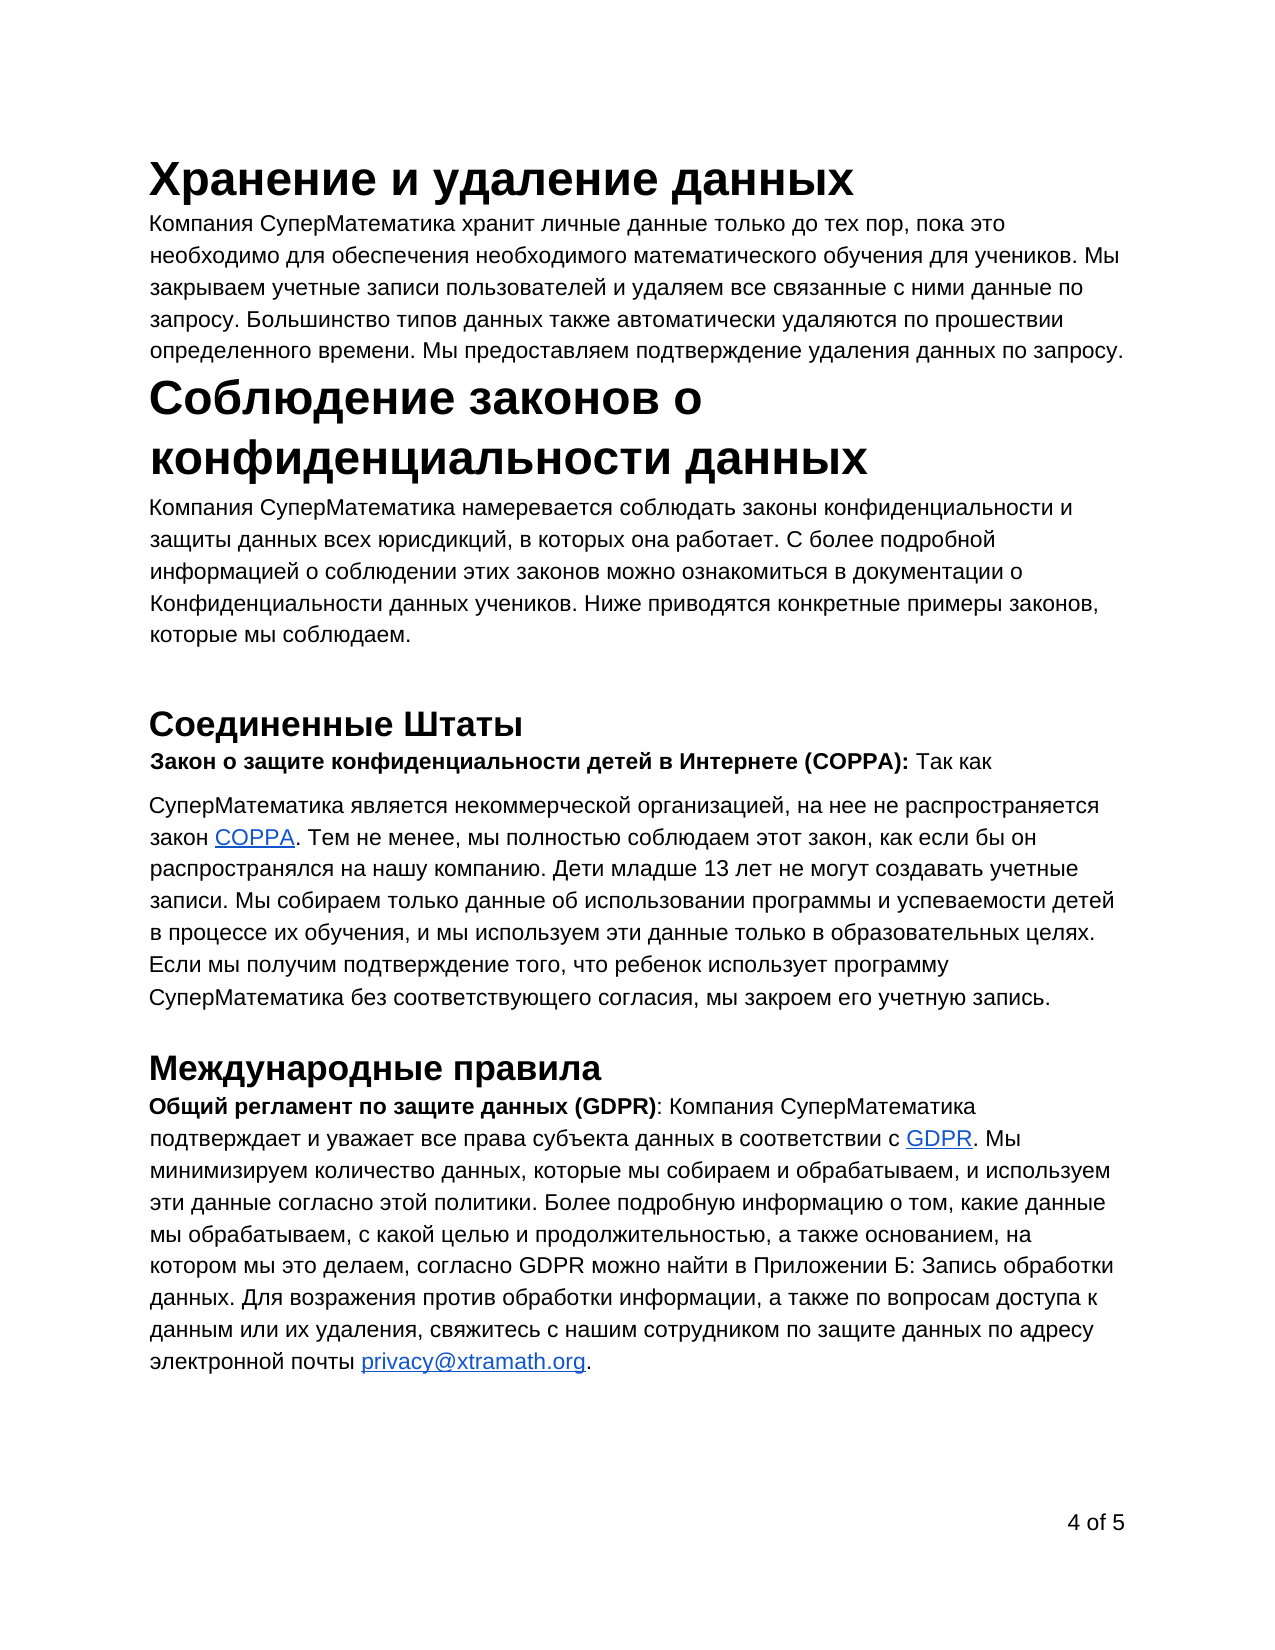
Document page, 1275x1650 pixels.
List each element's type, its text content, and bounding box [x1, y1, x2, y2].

text СуперМатематика является некоммерческой организацией, на нее не распространяется закон​ ​COPPA​. Тем не менее, мы полностью соблюдаем этот закон, как если бы он распространялся на нашу компанию. Дети младше 13 лет не могут создавать учетные записи. Мы собираем только данные об использовании программы и успеваемости детей в процессе их обучения, и мы используем эти данные только в образовательных целях. [148, 792, 1125, 945]
text Компания СуперМатематика хранит личные данные только до тех пор, пока это необходимо для обеспечения необходимого математического обучения для учеников. Мы закрываем учетные записи пользователей и удаляем все связанные с ними данные по запросу. Большинство типов данных также автоматически удаляются по прошествии определенного времени. Мы предоставляем подтверждение удаления данных по запросу. [148, 210, 1125, 364]
text Компания СуперМатематика намеревается соблюдать законы конфиденциальности и защиты данных всех юрисдикций, в которых она работает. С более подробной информацией о соблюдении этих законов можно ознакомиться в документации о Конфиденциальности данных учеников. Ниже приводятся конкретные примеры законов, которые мы соблюдаем. [148, 494, 1125, 648]
subtitle Хранение и удаление данных [148, 150, 1125, 206]
text СуперМатематика без соответствующего согласия, мы закроем его учетную запись. [148, 984, 1125, 1010]
subtitle Международные правила [148, 1048, 1125, 1088]
subtitle Соединенные Штаты [148, 703, 1125, 743]
text Общий регламент по защите данных (GDPR)​: Компания СуперМатематика подтверждает и уважает все права субъекта данных в соответствии с​ ​GDPR​. Мы минимизируем количество данных, которые мы собираем и обрабатываем, и используем эти данные согласно этой политики. Более подробную информацию о том, какие данные мы обрабатываем, с какой целью и продолжительностью, а также основанием, на котором мы это делаем, согласно GDPR можно найти в Приложении Б: Запись обработки данных. Для возражения против обработки информации, а также по вопросам доступа к данным или их удаления, свяжитесь с нашим сотрудником по защите данных по адресу электронной почты ​privacy@xtramath.org​. [148, 1093, 1125, 1374]
subtitle Соблюдение законов о конфиденциальности данных [148, 370, 1125, 484]
text Если мы получим подтверждение того, что ребенок использует программу [148, 951, 1125, 978]
subtitle Закон о защите конфиденциальности детей в Интернете (COPPA): ​Так как [150, 748, 1125, 775]
